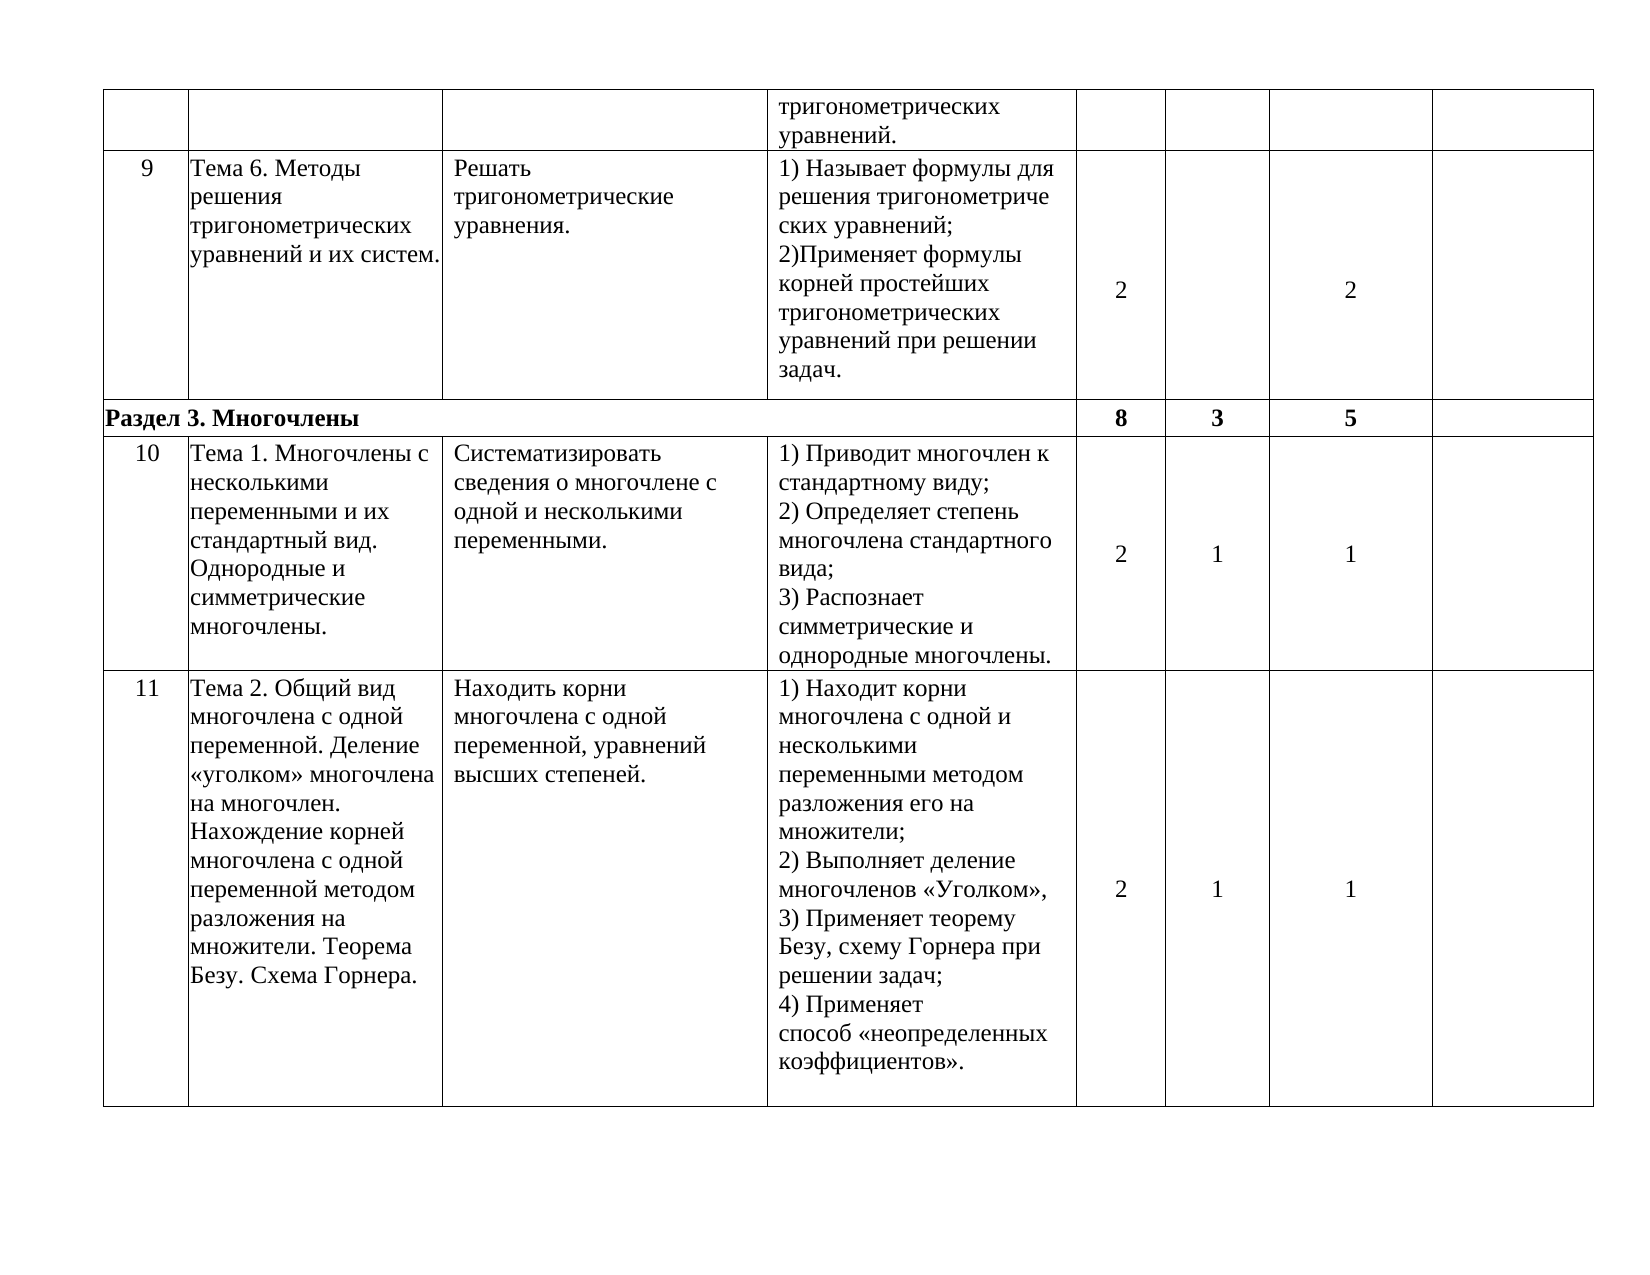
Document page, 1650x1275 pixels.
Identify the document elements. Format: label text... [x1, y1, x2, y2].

table_cell Раздел 3. Многочлены [104, 400, 1076, 436]
table_cell 2 [1270, 151, 1432, 399]
table_cell 1 [1166, 671, 1269, 1106]
table_cell 1) Приводит многочлен к стандартному виду; 2) Определяет степень многочлена стандартного вида; 3) Распознает симметрические и однородные многочлены. [768, 437, 1076, 670]
table_cell 3 [1166, 400, 1269, 436]
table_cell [189, 90, 442, 150]
table_cell 2 [1077, 151, 1165, 399]
table_cell Тема 6. Методы решения тригонометрических уравнений и их систем. [189, 151, 442, 399]
table_cell 8 [104, 90, 188, 150]
table_cell 2 [1077, 437, 1165, 670]
table_cell [1433, 151, 1593, 399]
table_cell Тема 1. Многочлены с несколькими переменными и их стандартный вид. Однородные и симметрические многочлены. [189, 437, 442, 670]
table_cell [1433, 671, 1593, 1106]
table_cell Решать тригонометрические уравнения. [443, 151, 767, 399]
table_cell 5 [1270, 400, 1432, 436]
table_cell 2 [1077, 671, 1165, 1106]
table_cell 1) Называет формулы для решения тригонометриче ских уравнений; 2)Применяет формулы корней простейших тригонометрических уравнений при решении задач. [768, 151, 1076, 399]
table_cell [1166, 151, 1269, 399]
table_cell 2 [1077, 90, 1165, 150]
table_cell 11 [104, 671, 188, 1106]
table_cell 1) Находит корни многочлена с одной и несколькими переменными методом разложения его на множители; 2) Выполняет деление многочленов «Уголком», 3) Применяет теорему Безу, схему Горнера при решении задач; 4) Применяет способ «неопределенных коэффициентов». [768, 671, 1076, 1106]
table_cell 1 [1166, 90, 1269, 150]
table_cell 1 [1270, 437, 1432, 670]
table_cell [1433, 90, 1593, 150]
table_cell 10 [104, 437, 188, 670]
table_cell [768, 90, 1076, 150]
table_cell Тема 2. Общий вид многочлена с одной переменной. Деление «уголком» многочлена на многочлен. Нахождение корней многочлена с одной переменной методом разложения на множители. Теорема Безу. Схема Горнера. [189, 671, 442, 1106]
table_cell Систематизировать сведения о многочлене с одной и несколькими переменными. [443, 437, 767, 670]
table_cell [1433, 437, 1593, 670]
table_cell 1 [1270, 671, 1432, 1106]
table_cell 9 [104, 151, 188, 399]
table_cell [1433, 400, 1593, 436]
table_cell 8 [1077, 400, 1165, 436]
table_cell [443, 90, 767, 150]
table_cell Находить корни многочлена с одной переменной, уравнений высших степеней. [443, 671, 767, 1106]
table_cell 1 [1270, 90, 1432, 150]
table_cell 1 [1166, 437, 1269, 670]
